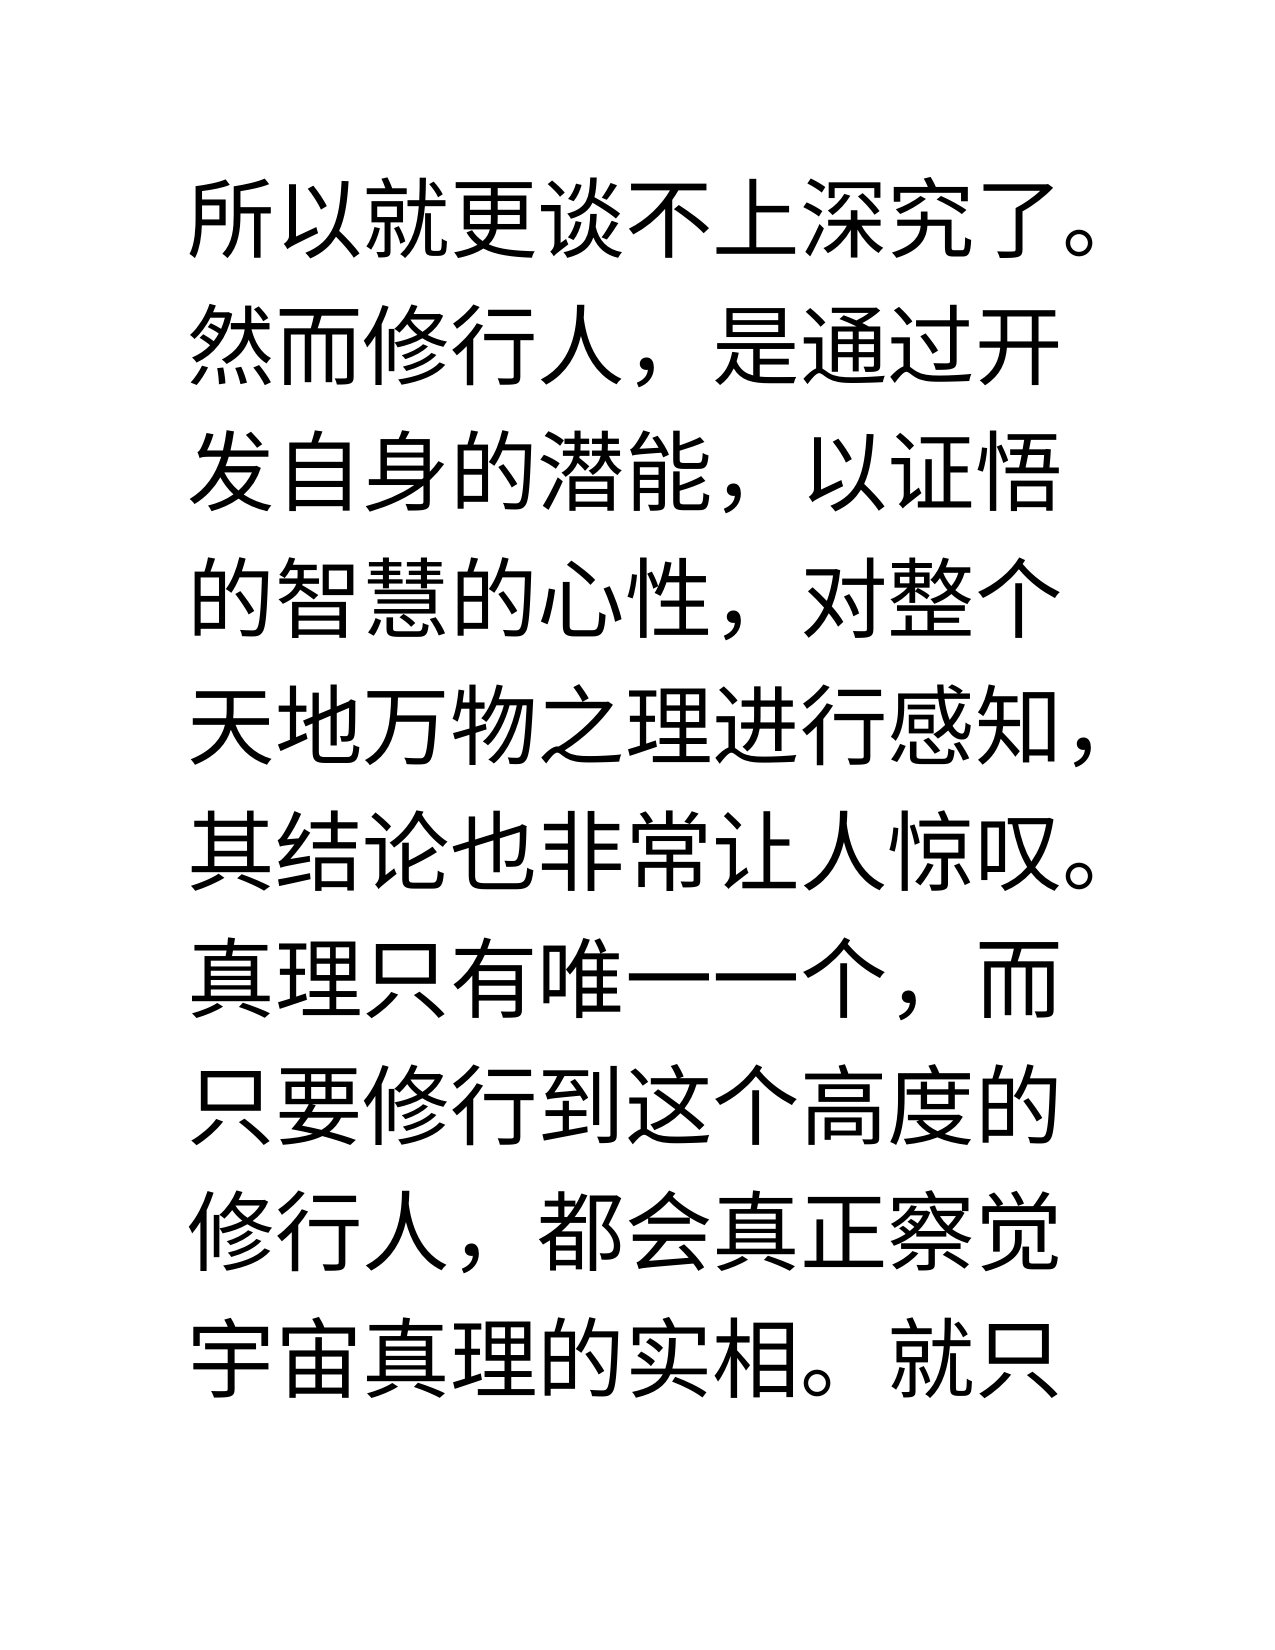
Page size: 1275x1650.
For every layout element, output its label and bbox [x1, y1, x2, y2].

text [187, 150, 1087, 1417]
